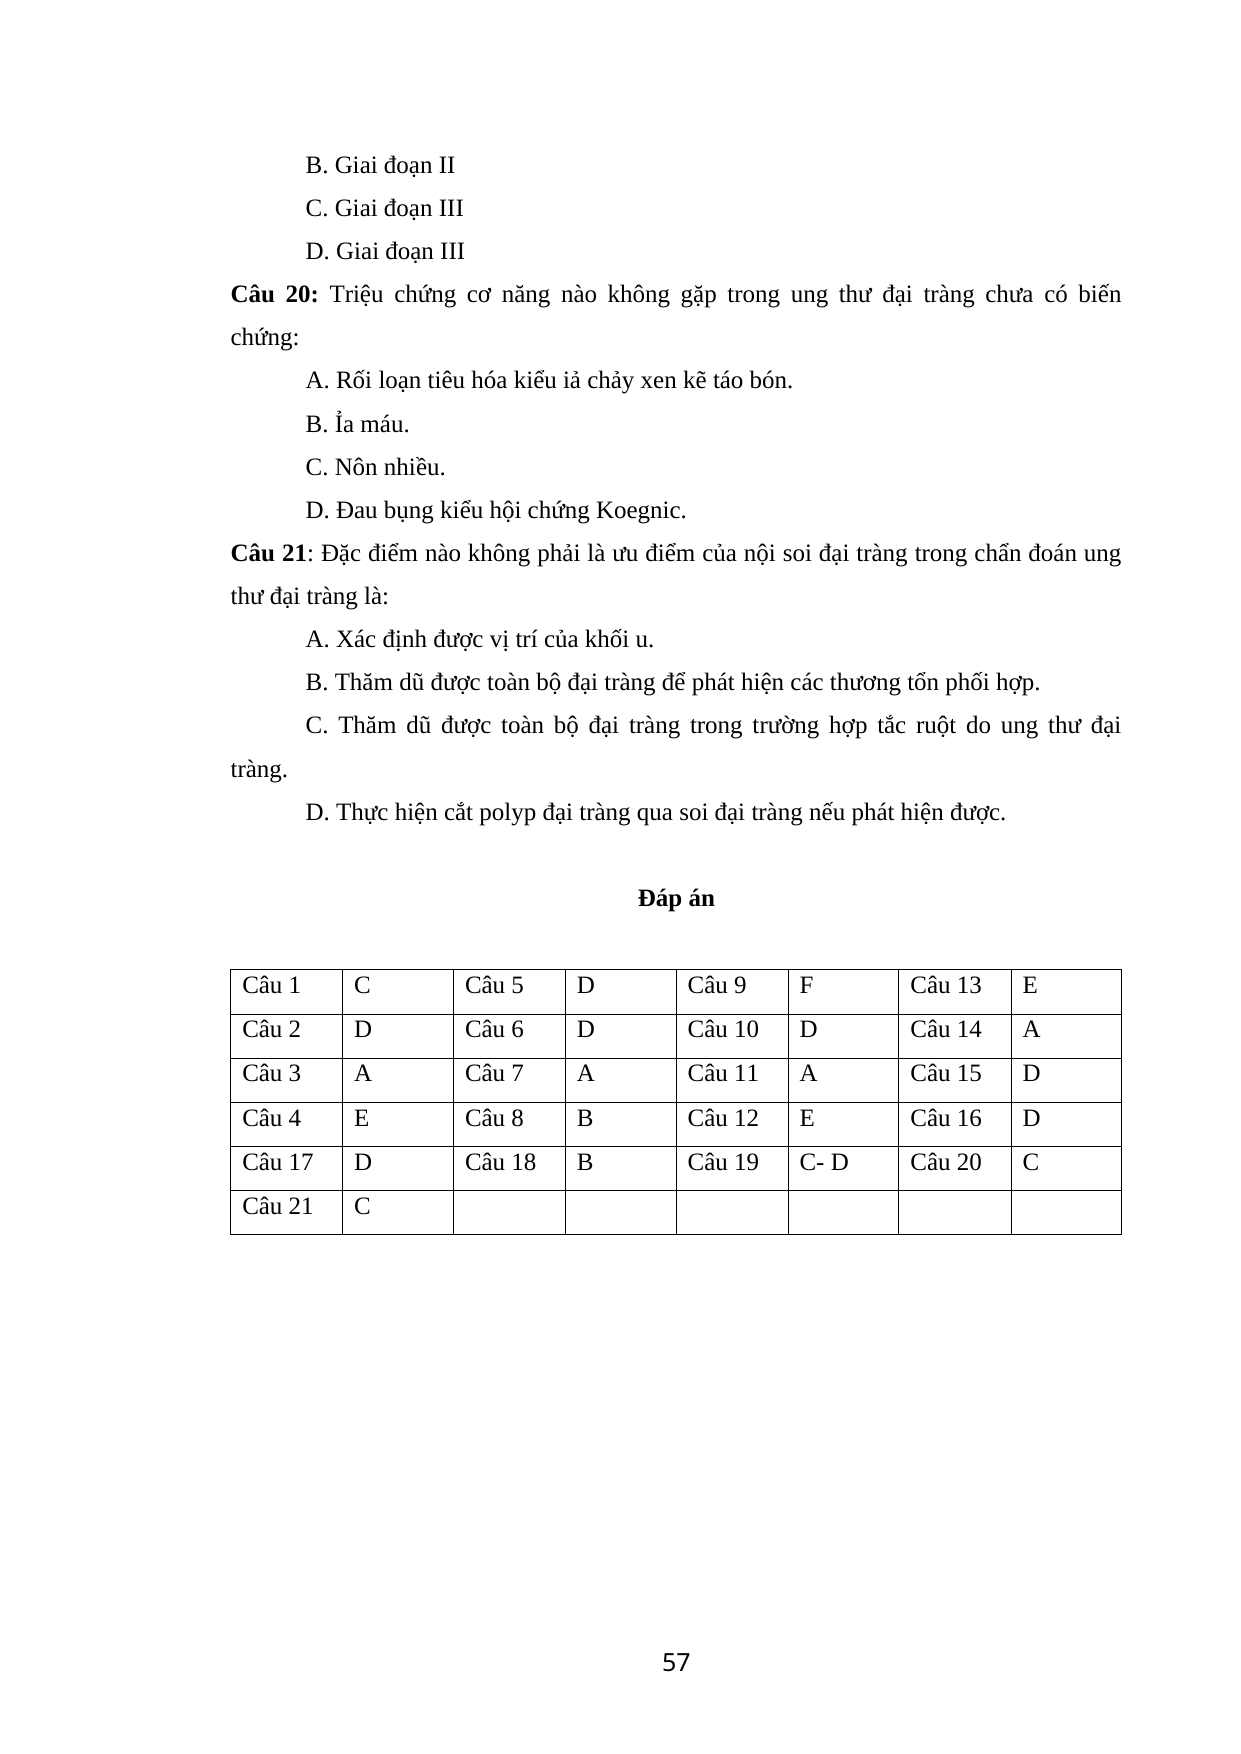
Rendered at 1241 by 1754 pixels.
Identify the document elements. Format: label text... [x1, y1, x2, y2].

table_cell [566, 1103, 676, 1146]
text C. Thăm dũ được toàn bộ đại tràng trong trường hợp tắc ruột do ung thư đại tràng. [230, 711, 1122, 782]
text C. Giai đoạn III [230, 193, 1122, 222]
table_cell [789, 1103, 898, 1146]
text B. Ỉa máu. [230, 409, 1122, 437]
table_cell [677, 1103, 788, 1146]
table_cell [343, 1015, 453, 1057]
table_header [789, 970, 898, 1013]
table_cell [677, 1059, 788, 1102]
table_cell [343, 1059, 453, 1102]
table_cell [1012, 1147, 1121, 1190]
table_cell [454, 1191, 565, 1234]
text Câu 20: Triệu chứng cơ năng nào không gặp trong ung thư đại tràng chưa có biến chứng: [230, 279, 1122, 351]
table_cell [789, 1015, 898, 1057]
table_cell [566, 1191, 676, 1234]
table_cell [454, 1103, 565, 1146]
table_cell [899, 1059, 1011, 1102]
text A. Rối loạn tiêu hóa kiểu iả chảy xen kẽ táo bón. [230, 366, 1122, 394]
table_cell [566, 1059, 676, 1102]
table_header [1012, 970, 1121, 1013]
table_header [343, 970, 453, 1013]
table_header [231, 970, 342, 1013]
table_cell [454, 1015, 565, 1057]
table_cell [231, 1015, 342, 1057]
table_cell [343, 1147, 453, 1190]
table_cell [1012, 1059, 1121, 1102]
text B. Giai đoạn II [230, 150, 1122, 179]
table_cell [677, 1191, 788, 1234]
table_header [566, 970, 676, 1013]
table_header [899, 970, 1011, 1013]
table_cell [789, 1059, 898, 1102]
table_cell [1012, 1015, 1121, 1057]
text Đáp án [230, 883, 1122, 912]
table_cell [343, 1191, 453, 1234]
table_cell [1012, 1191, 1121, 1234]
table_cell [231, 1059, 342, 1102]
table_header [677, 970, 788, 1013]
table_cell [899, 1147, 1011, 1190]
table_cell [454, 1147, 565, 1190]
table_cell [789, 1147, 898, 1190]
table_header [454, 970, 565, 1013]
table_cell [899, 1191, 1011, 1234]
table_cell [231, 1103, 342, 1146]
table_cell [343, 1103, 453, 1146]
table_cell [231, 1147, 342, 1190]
text D. Thực hiện cắt polyp đại tràng qua soi đại tràng nếu phát hiện được. [230, 797, 1122, 826]
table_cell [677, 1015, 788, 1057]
text C. Nôn nhiều. [230, 452, 1122, 481]
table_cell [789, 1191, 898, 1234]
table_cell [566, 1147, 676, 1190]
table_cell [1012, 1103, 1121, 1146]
text D. Giai đoạn III [230, 236, 1122, 265]
text D. Đau bụng kiểu hội chứng Koegnic. [230, 495, 1122, 524]
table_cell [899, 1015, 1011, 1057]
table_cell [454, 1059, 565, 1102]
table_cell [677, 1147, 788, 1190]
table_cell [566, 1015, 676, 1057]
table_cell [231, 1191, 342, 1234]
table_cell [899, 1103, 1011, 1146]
text A. Xác định được vị trí của khối u. [230, 624, 1122, 653]
text Câu 21: Đặc điểm nào không phải là ưu điểm của nội soi đại tràng trong chẩn đoán ung thư đại tràng là: [230, 538, 1122, 610]
text B. Thăm dũ được toàn bộ đại tràng để phát hiện các thương tổn phối hợp. [230, 667, 1122, 696]
